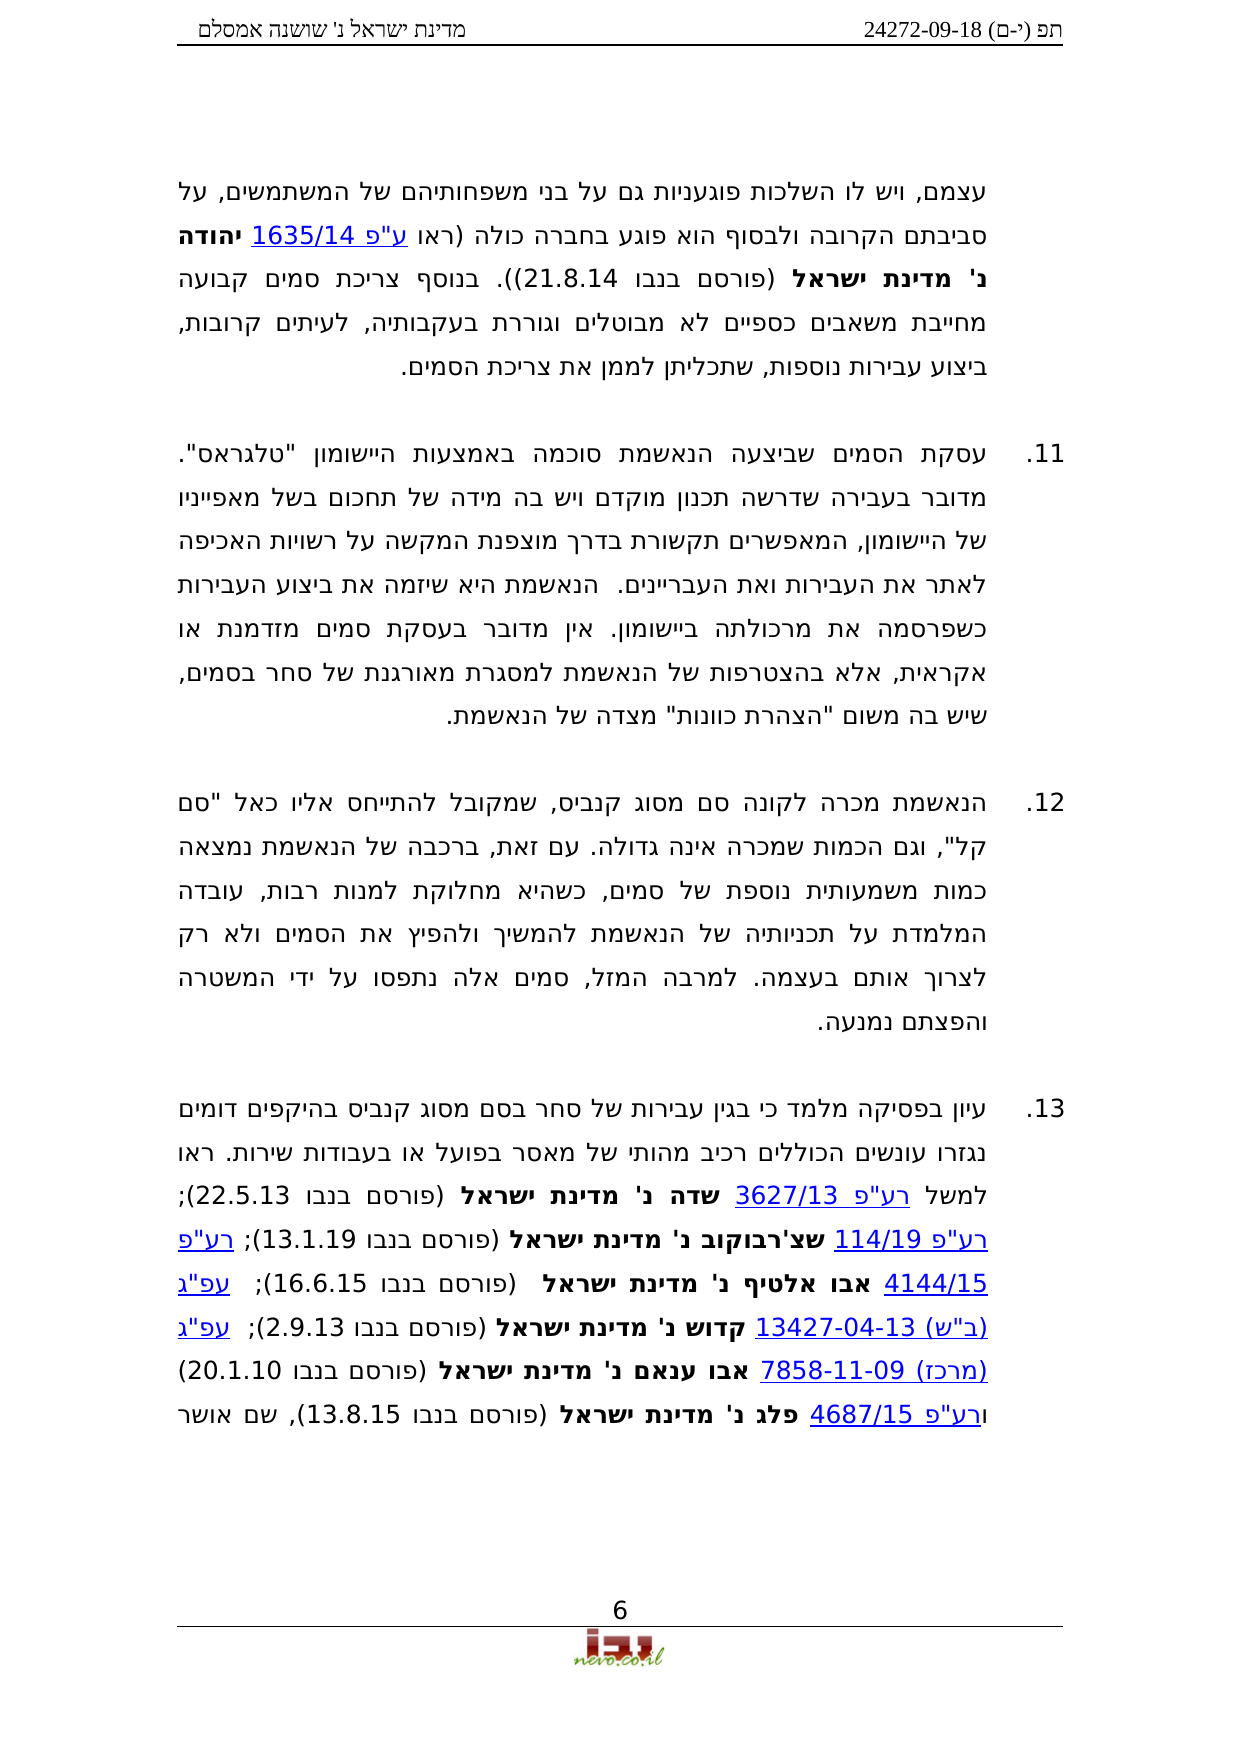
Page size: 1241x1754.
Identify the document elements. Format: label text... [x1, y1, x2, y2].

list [177, 1094, 1026, 1429]
list הנאשמת מכרה לקונה סם מסוג קנביס, שמקובל להתייחס אליו כאל "סם קל", וגם הכמות שמכרה אינה גדולה. עם זאת, ברכבה של הנאשמת נמצאה כמות משמעותית נוספת של סמים, כשהיא מחלוקת למנות רבות, עובדה המלמדת על תכניותיה של הנאשמת להמשיך ולהפיץ את הסמים ולא רק לצרוך אותם בעצמה. למרבה המזל, סמים אלה נתפסו על ידי המשטרה והפצתם נמנעה. [177, 788, 1026, 1036]
picture [574, 1628, 666, 1667]
list עסקת הסמים שביצעה הנאשמת סוכמה באמצעות היישומון "טלגראס". מדובר בעבירה שדרשה תכנון מוקדם ויש בה מידה של תחכום בשל מאפייניו של היישומון, המאפשרים תקשורת בדרך מוצפנת המקשה על רשויות האכיפה לאתר את העבירות ואת העבריינים. הנאשמת היא שיזמה את ביצוע העבירות כשפרסמה את מרכולתה ביישומון. אין מדובר בעסקת סמים מזדמנת או אקראית, אלא בהצטרפות של הנאשמת למסגרת מאורגנת של סחר בסמים, שיש בה משום "הצהרת כוונות" מצדה של הנאשמת. [177, 439, 1026, 731]
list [177, 177, 1026, 381]
